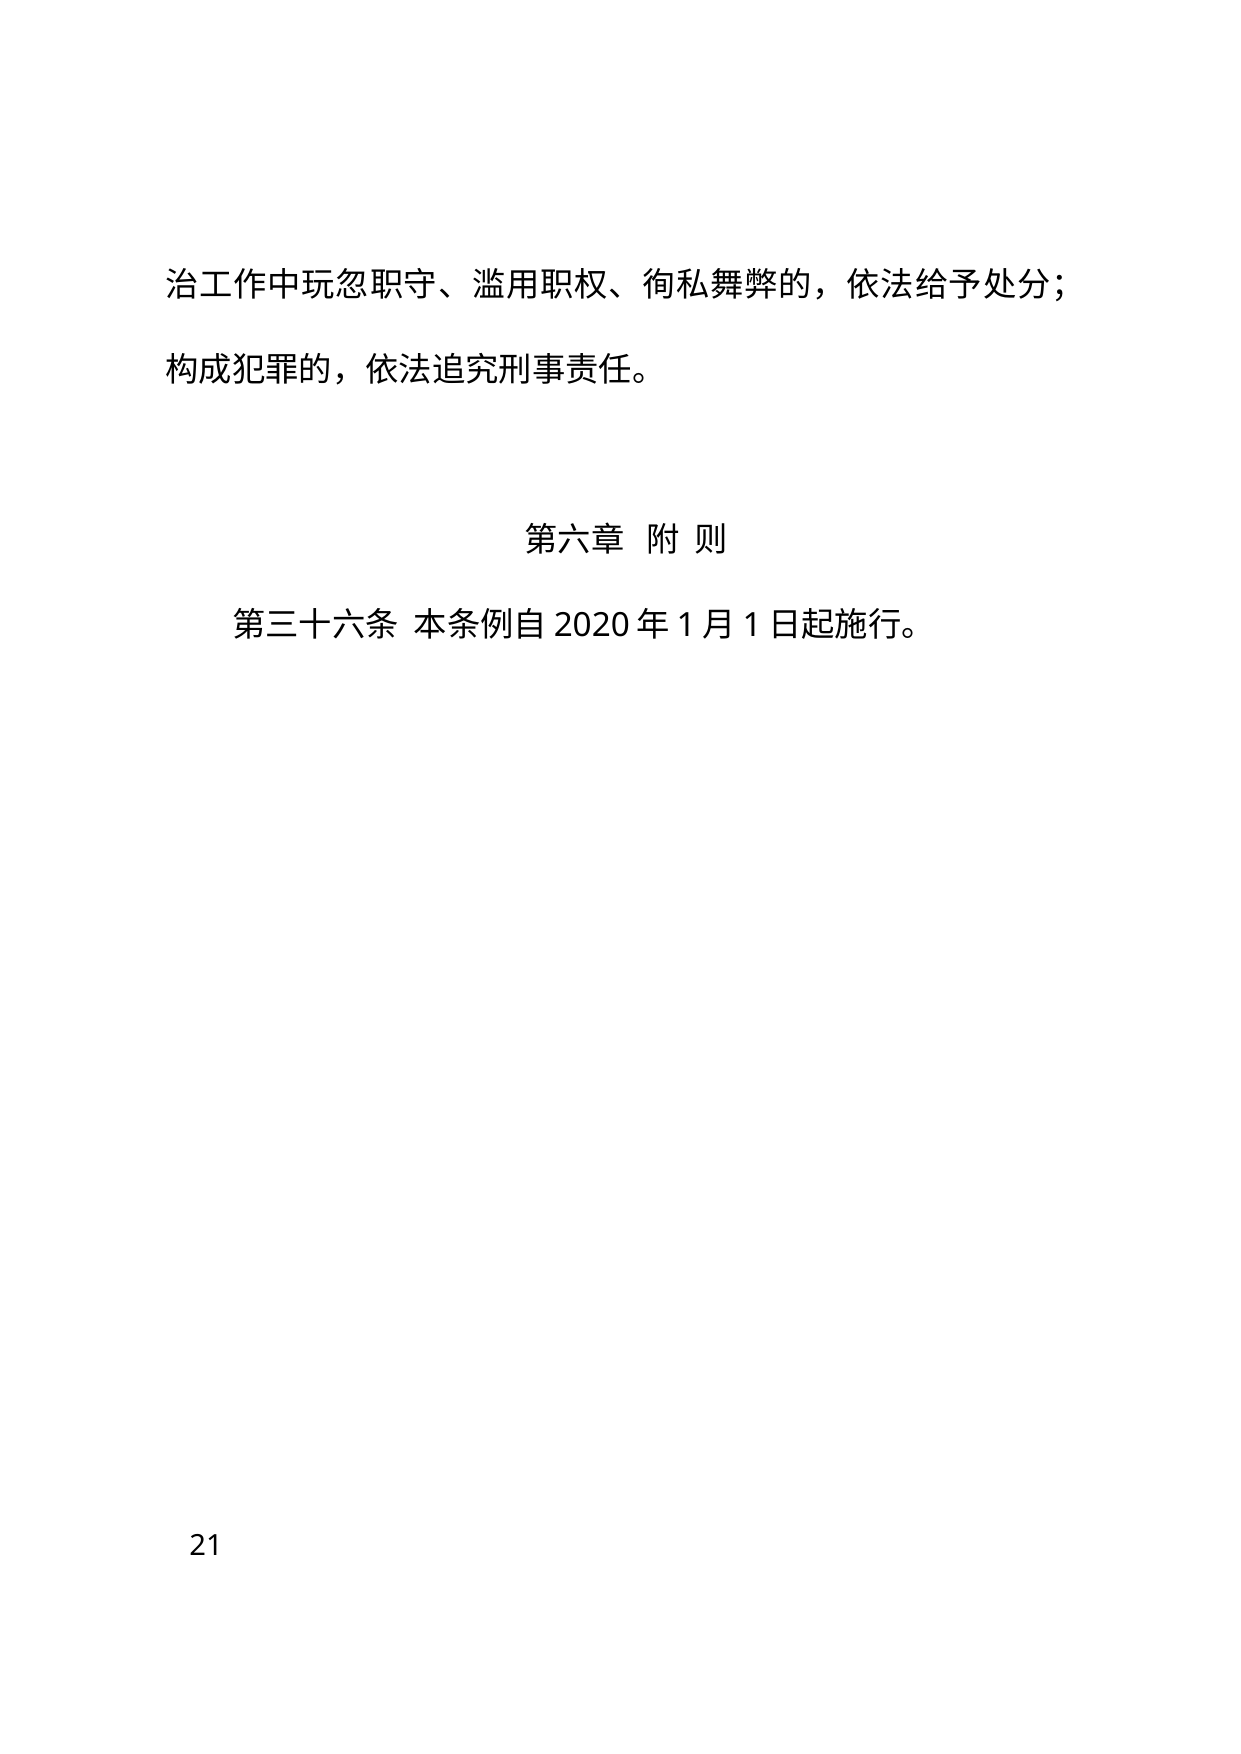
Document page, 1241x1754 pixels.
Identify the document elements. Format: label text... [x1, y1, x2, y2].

text 第三十六条 本条例自2020年1月1日起施行。 [165, 579, 1087, 664]
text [165, 239, 1087, 409]
text 第六章 附 则 [165, 494, 1087, 579]
